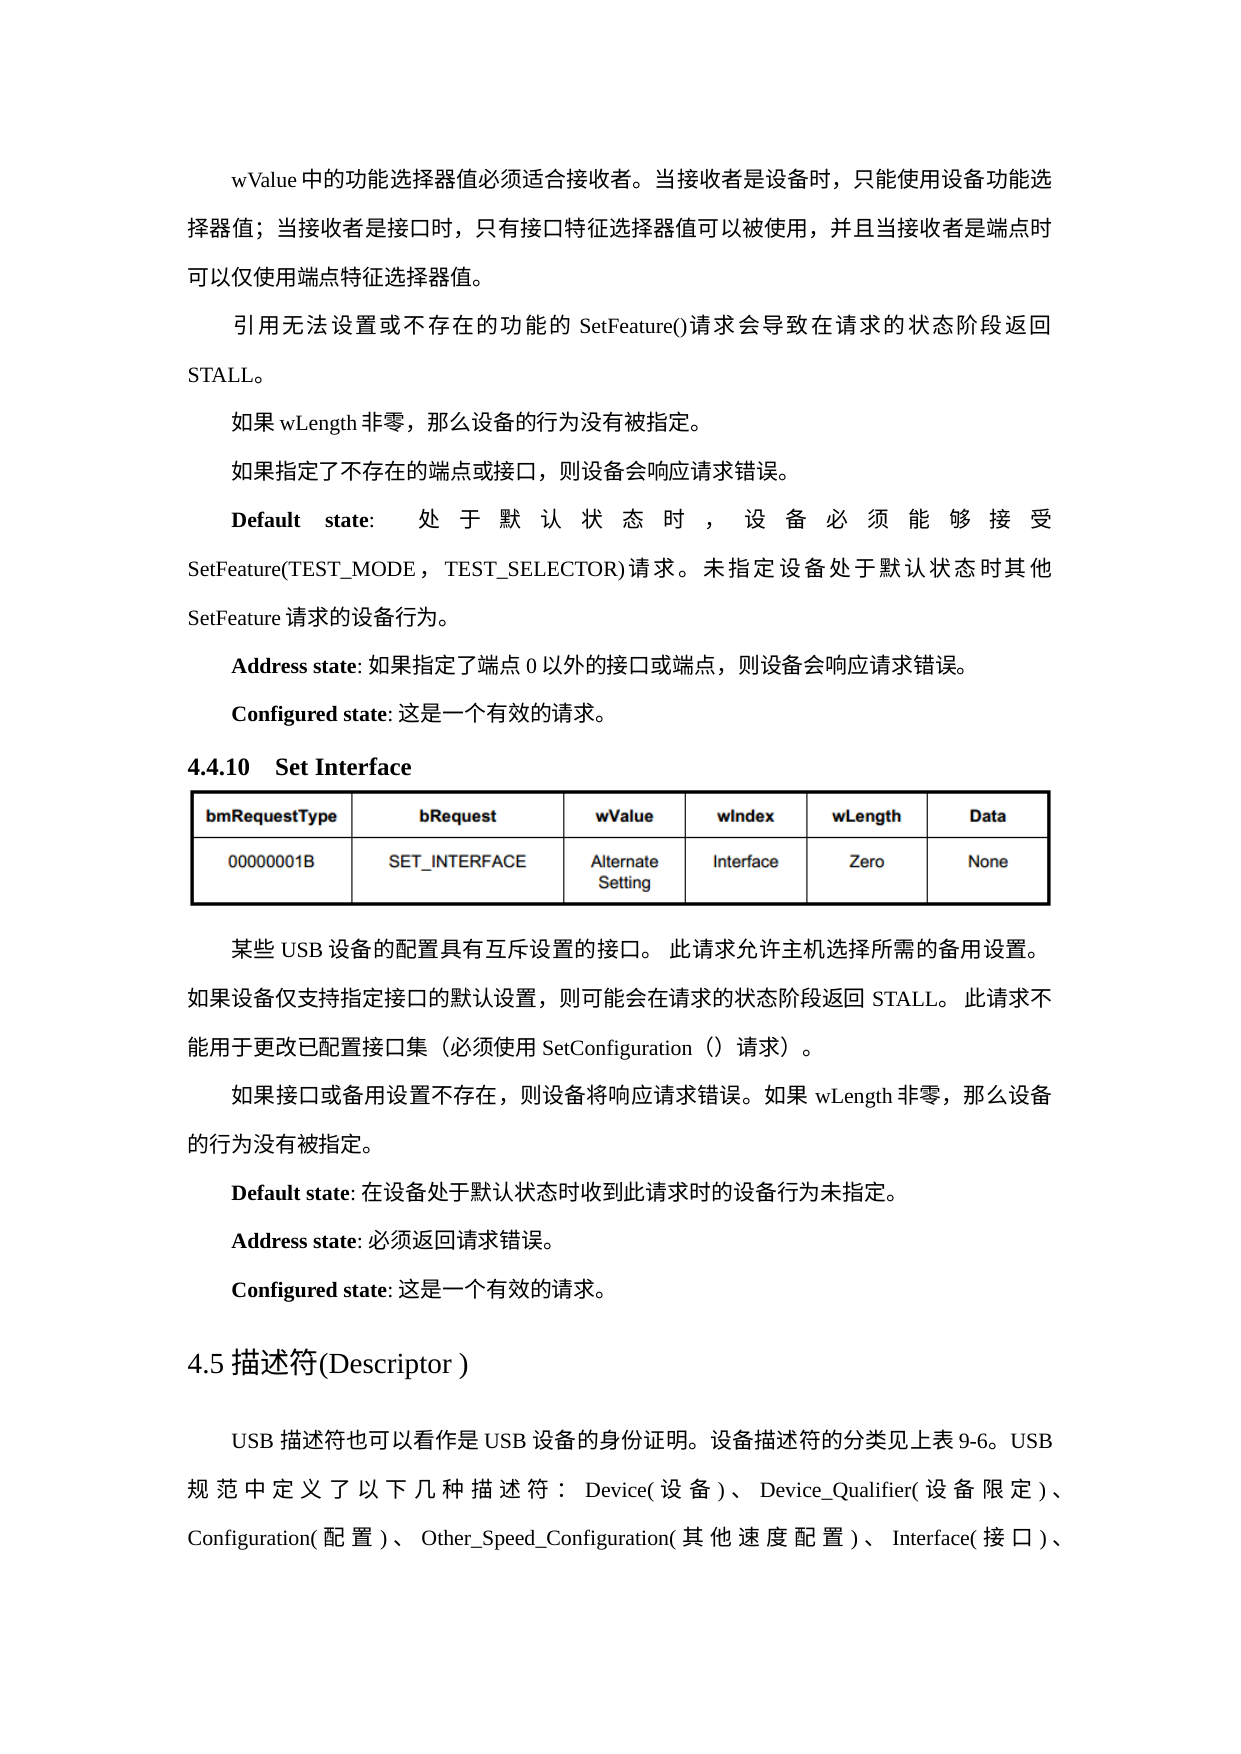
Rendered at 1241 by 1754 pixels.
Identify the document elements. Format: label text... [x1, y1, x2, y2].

text Address state: 如果指定了端点0以外的接口或端点，则设备会响应请求错误。 [187, 647, 1053, 680]
text Default state: 在设备处于默认状态时收到此请求时的设备行为未指定。 [187, 1174, 1053, 1207]
subtitle 描述符(Descriptor ) [187, 1328, 1053, 1393]
text 如果接口或备用设置不存在，则设备将响应请求错误。如果wLength非零，那么设备的行为没有被指定。 [187, 1077, 1053, 1159]
text 如果wLength非零，那么设备的行为没有被指定。 [187, 405, 1053, 437]
text Configured state: 这是一个有效的请求。 [187, 1271, 1053, 1304]
text 如果指定了不存在的端点或接口，则设备会响应请求错误。 [187, 453, 1053, 486]
subtitle Set Interface [187, 750, 1053, 783]
text 某些USB设备的配置具有互斥设置的接口。 此请求允许主机选择所需的备用设置。 如果设备仅支持指定接口的默认设置，则可能会在请求的状态阶段返回STALL。 此请求不能用于更改已配置接口集（必须使用SetConfiguration（）请求）。 [187, 932, 1053, 1062]
text Address state: 必须返回请求错误。 [187, 1223, 1053, 1255]
picture [187, 789, 1053, 907]
text 引用无法设置或不存在的功能的SetFeature()请求会导致在请求的状态阶段返回STALL。 [187, 308, 1053, 389]
text wValue中的功能选择器值必须适合接收者。当接收者是设备时，只能使用设备功能选择器值；当接收者是接口时，只有接口特征选择器值可以被使用，并且当接收者是端点时，可以仅使用端点特征选择器值。 [187, 162, 1053, 292]
text Configured state: 这是一个有效的请求。 [187, 696, 1053, 728]
text Default state: 处于默认状态时，设备必须能够接受SetFeature(TEST_MODE，TEST_SELECTOR)请求。未指定设备处于默认状态时其他SetFeature请求的设备行为。 [187, 502, 1053, 632]
